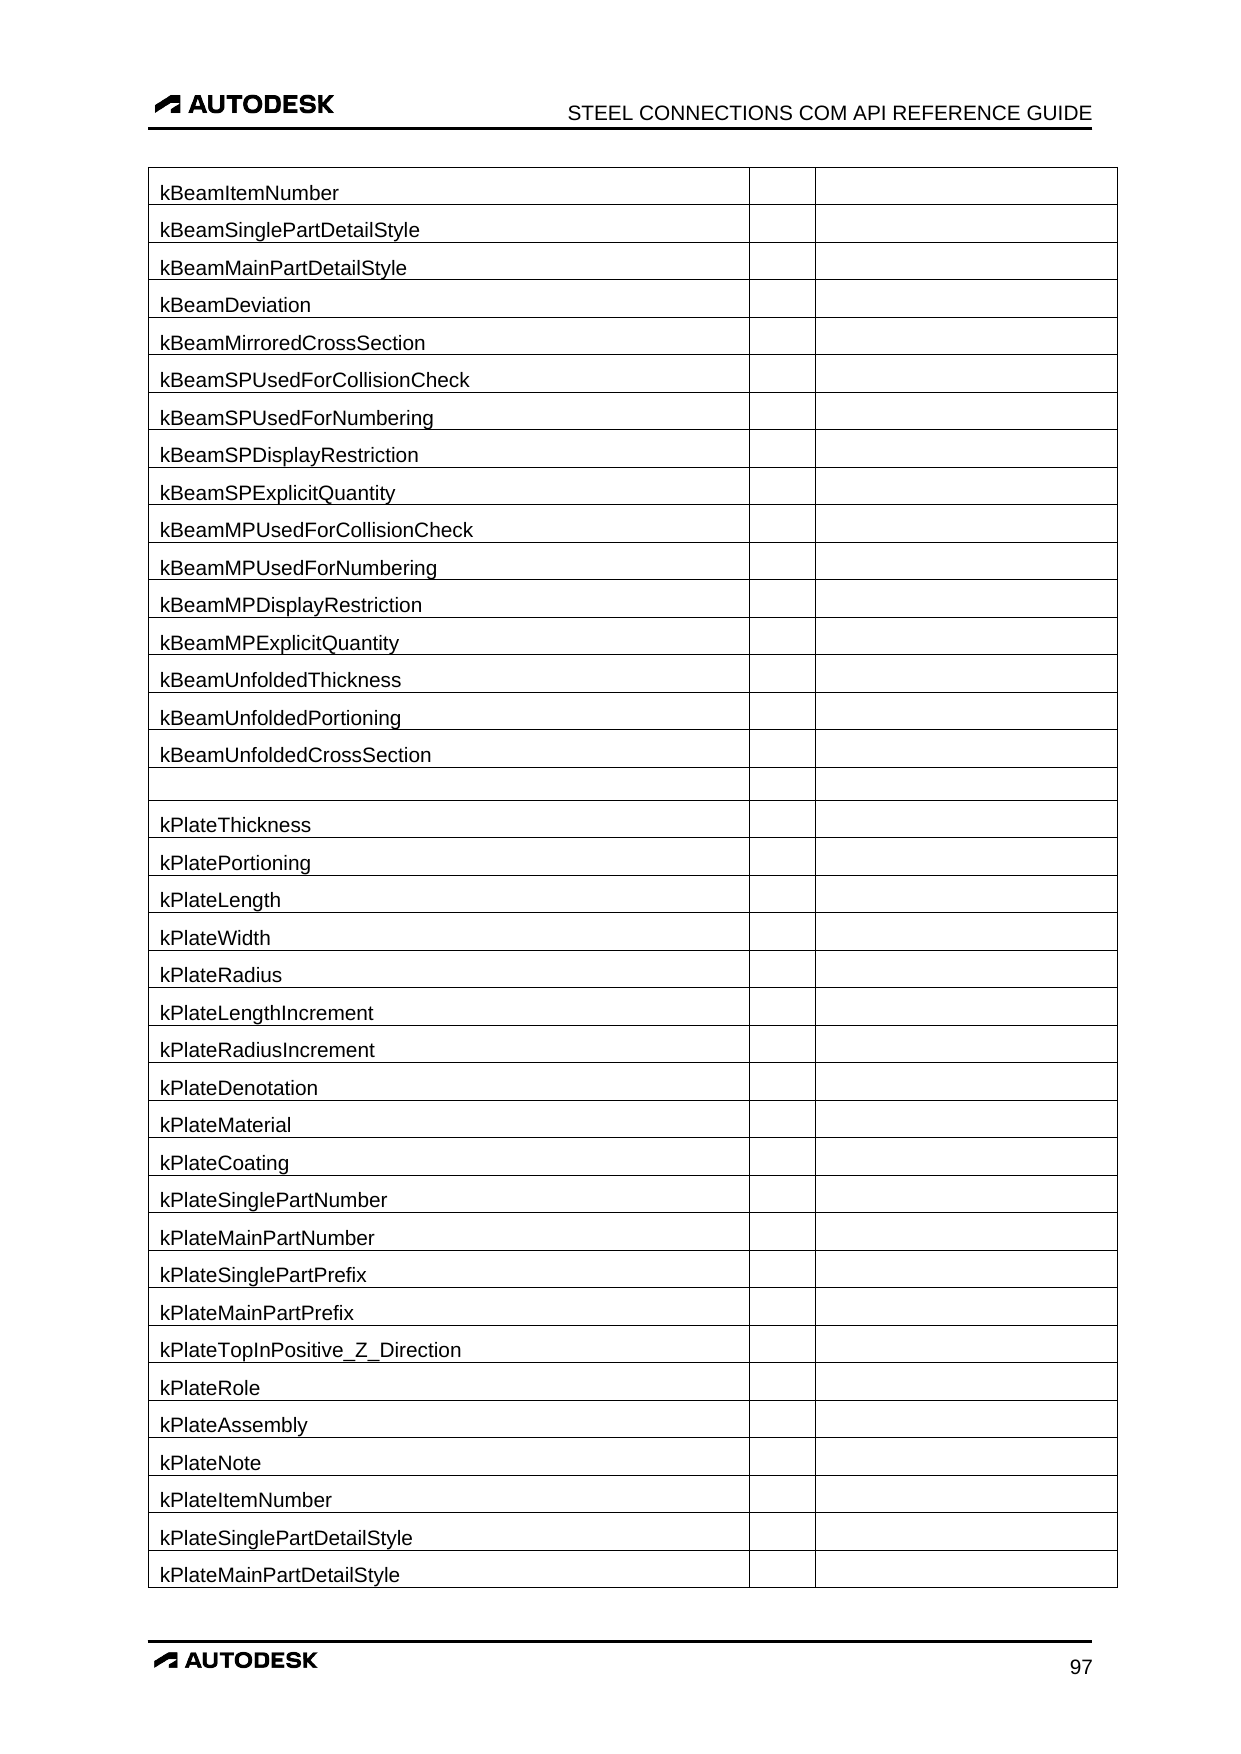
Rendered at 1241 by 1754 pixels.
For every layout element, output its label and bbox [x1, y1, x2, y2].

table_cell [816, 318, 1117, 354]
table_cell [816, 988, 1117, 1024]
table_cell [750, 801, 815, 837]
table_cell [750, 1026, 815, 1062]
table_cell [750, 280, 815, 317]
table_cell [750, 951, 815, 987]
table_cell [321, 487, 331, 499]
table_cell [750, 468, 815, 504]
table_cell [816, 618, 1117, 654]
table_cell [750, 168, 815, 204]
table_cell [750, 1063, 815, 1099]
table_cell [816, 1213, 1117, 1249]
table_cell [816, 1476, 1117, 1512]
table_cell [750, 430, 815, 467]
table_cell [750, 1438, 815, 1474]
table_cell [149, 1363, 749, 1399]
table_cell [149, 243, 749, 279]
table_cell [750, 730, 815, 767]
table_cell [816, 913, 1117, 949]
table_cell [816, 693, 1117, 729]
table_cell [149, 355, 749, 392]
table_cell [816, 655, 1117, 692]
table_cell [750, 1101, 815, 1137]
picture [147, 87, 342, 121]
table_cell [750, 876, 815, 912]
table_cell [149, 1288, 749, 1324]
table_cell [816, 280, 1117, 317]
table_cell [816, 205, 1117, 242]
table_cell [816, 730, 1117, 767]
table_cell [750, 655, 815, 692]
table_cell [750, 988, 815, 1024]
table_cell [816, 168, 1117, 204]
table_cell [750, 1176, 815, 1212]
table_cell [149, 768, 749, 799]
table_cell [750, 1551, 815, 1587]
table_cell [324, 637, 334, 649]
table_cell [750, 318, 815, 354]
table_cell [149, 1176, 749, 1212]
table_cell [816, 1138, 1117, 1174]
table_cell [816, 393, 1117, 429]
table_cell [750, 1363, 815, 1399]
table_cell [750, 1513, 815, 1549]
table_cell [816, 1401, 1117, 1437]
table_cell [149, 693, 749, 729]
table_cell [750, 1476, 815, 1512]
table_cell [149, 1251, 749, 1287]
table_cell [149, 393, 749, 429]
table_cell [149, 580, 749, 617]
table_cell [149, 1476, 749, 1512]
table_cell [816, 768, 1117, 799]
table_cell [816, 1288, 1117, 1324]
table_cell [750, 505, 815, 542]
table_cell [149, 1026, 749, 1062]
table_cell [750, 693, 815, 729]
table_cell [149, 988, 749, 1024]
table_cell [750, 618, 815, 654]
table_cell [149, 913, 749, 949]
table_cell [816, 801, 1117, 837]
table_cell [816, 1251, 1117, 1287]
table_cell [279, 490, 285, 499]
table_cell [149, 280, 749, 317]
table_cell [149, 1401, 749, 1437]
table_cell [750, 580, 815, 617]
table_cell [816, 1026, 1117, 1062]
picture [147, 1645, 325, 1675]
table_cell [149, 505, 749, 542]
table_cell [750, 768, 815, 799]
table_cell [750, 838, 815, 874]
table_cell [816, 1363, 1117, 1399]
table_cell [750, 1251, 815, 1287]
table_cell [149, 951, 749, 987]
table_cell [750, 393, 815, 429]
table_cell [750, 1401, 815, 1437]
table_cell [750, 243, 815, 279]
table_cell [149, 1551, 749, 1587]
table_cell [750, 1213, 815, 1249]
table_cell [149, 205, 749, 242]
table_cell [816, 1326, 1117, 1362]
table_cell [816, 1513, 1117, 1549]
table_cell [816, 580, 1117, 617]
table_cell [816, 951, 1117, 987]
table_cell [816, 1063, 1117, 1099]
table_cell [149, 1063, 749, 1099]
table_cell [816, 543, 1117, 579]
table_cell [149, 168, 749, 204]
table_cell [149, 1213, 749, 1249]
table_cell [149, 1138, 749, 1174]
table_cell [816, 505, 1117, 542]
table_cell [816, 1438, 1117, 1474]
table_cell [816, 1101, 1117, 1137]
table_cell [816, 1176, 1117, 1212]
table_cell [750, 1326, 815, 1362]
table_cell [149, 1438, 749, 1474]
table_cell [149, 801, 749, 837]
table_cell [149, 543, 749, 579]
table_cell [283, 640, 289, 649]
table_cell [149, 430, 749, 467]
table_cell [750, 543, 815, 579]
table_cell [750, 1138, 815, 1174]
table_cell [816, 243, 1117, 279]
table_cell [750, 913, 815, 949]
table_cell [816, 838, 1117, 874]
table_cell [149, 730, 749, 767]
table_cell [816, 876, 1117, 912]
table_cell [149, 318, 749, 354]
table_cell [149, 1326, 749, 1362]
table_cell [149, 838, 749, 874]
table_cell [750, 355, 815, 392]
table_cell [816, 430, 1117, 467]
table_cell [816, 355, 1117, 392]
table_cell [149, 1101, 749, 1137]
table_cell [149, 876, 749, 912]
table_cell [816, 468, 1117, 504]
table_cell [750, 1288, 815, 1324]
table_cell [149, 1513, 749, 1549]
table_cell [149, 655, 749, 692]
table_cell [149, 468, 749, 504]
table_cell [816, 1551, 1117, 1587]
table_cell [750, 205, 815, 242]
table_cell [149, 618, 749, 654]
